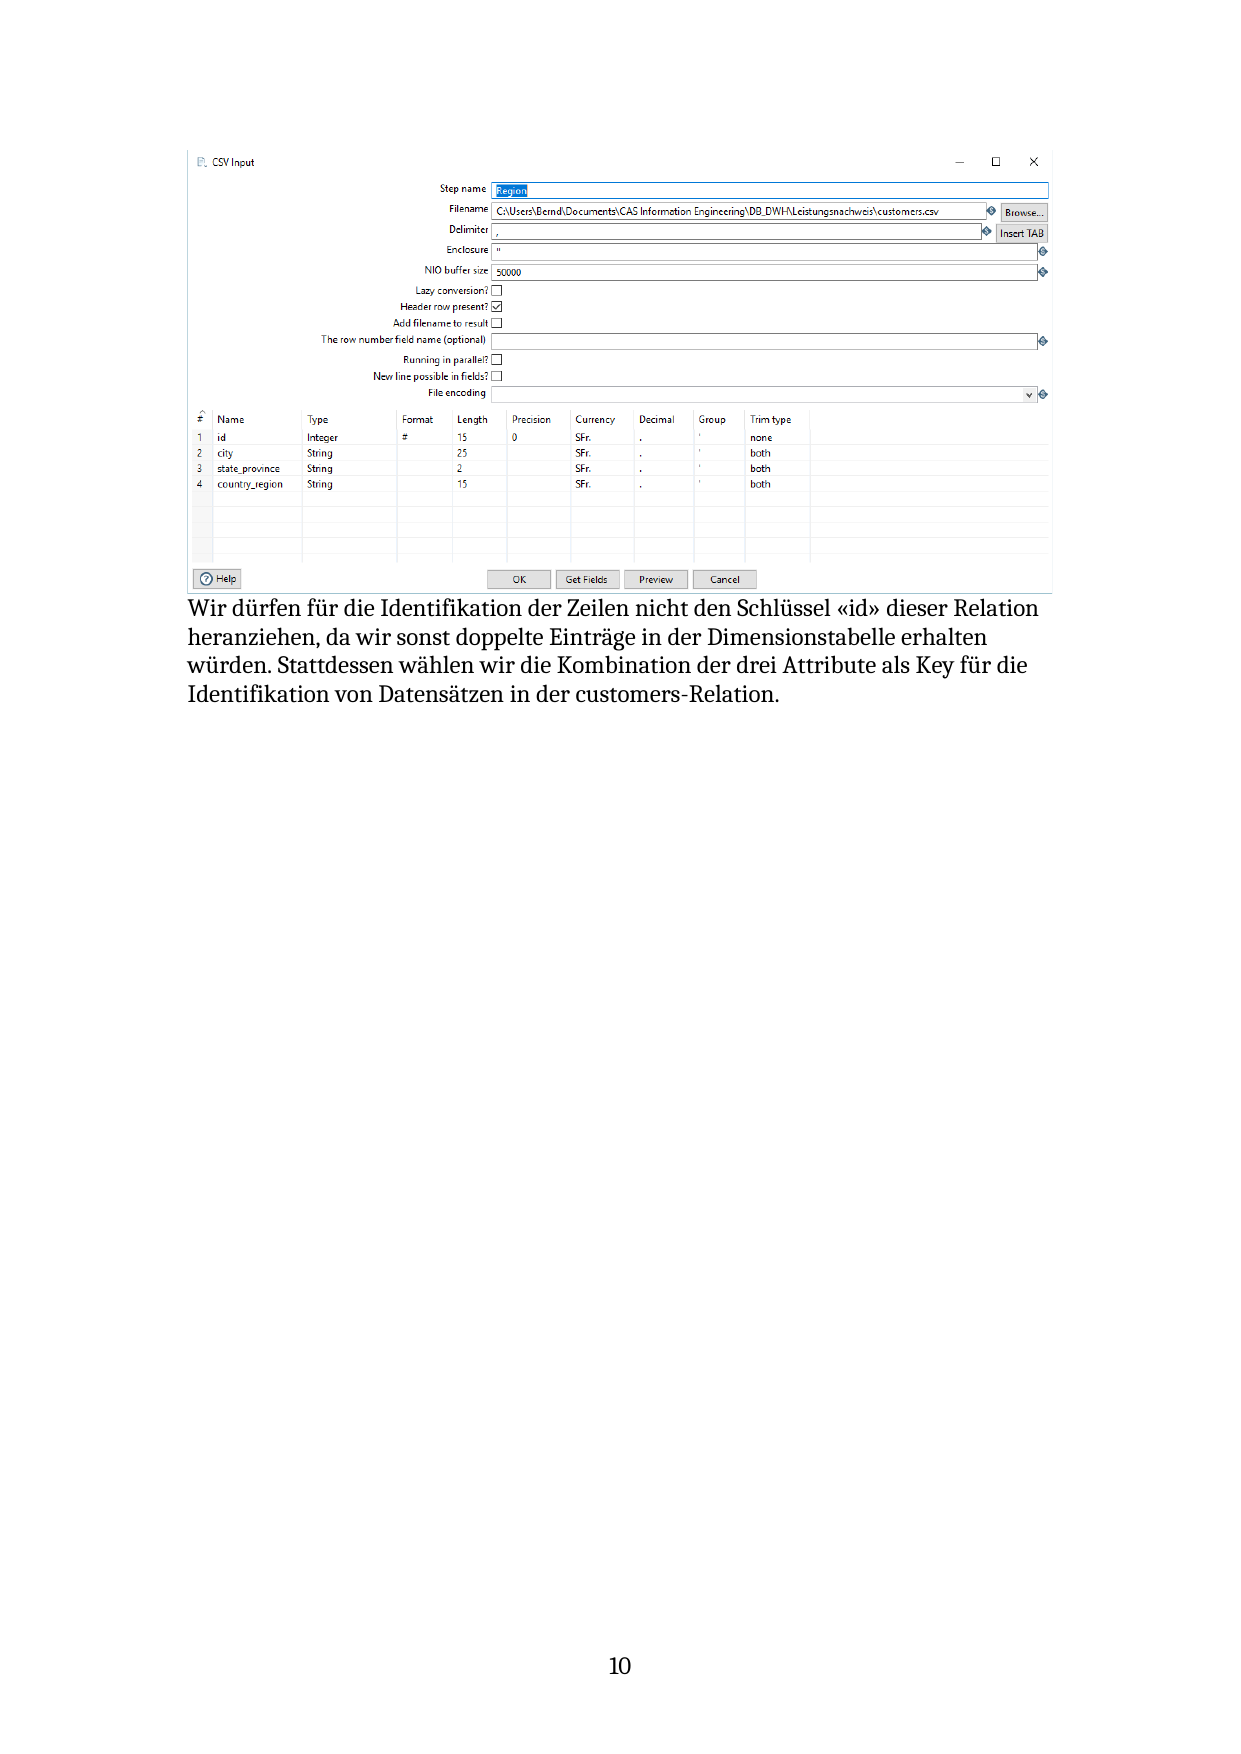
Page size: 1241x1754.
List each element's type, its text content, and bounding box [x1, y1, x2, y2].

text Wir dürfen für die Identifikation der Zeilen nicht den Schlüssel «id» dieser Relation heranziehen, da wir sonst doppelte Einträge in der Dimensionstabelle erhalten würden. Stattdessen wählen wir die Kombination der drei Attribute als Key für die Identifikation von Datensätzen in der customers-Relation. [187, 594, 1053, 709]
picture [187, 150, 1053, 594]
